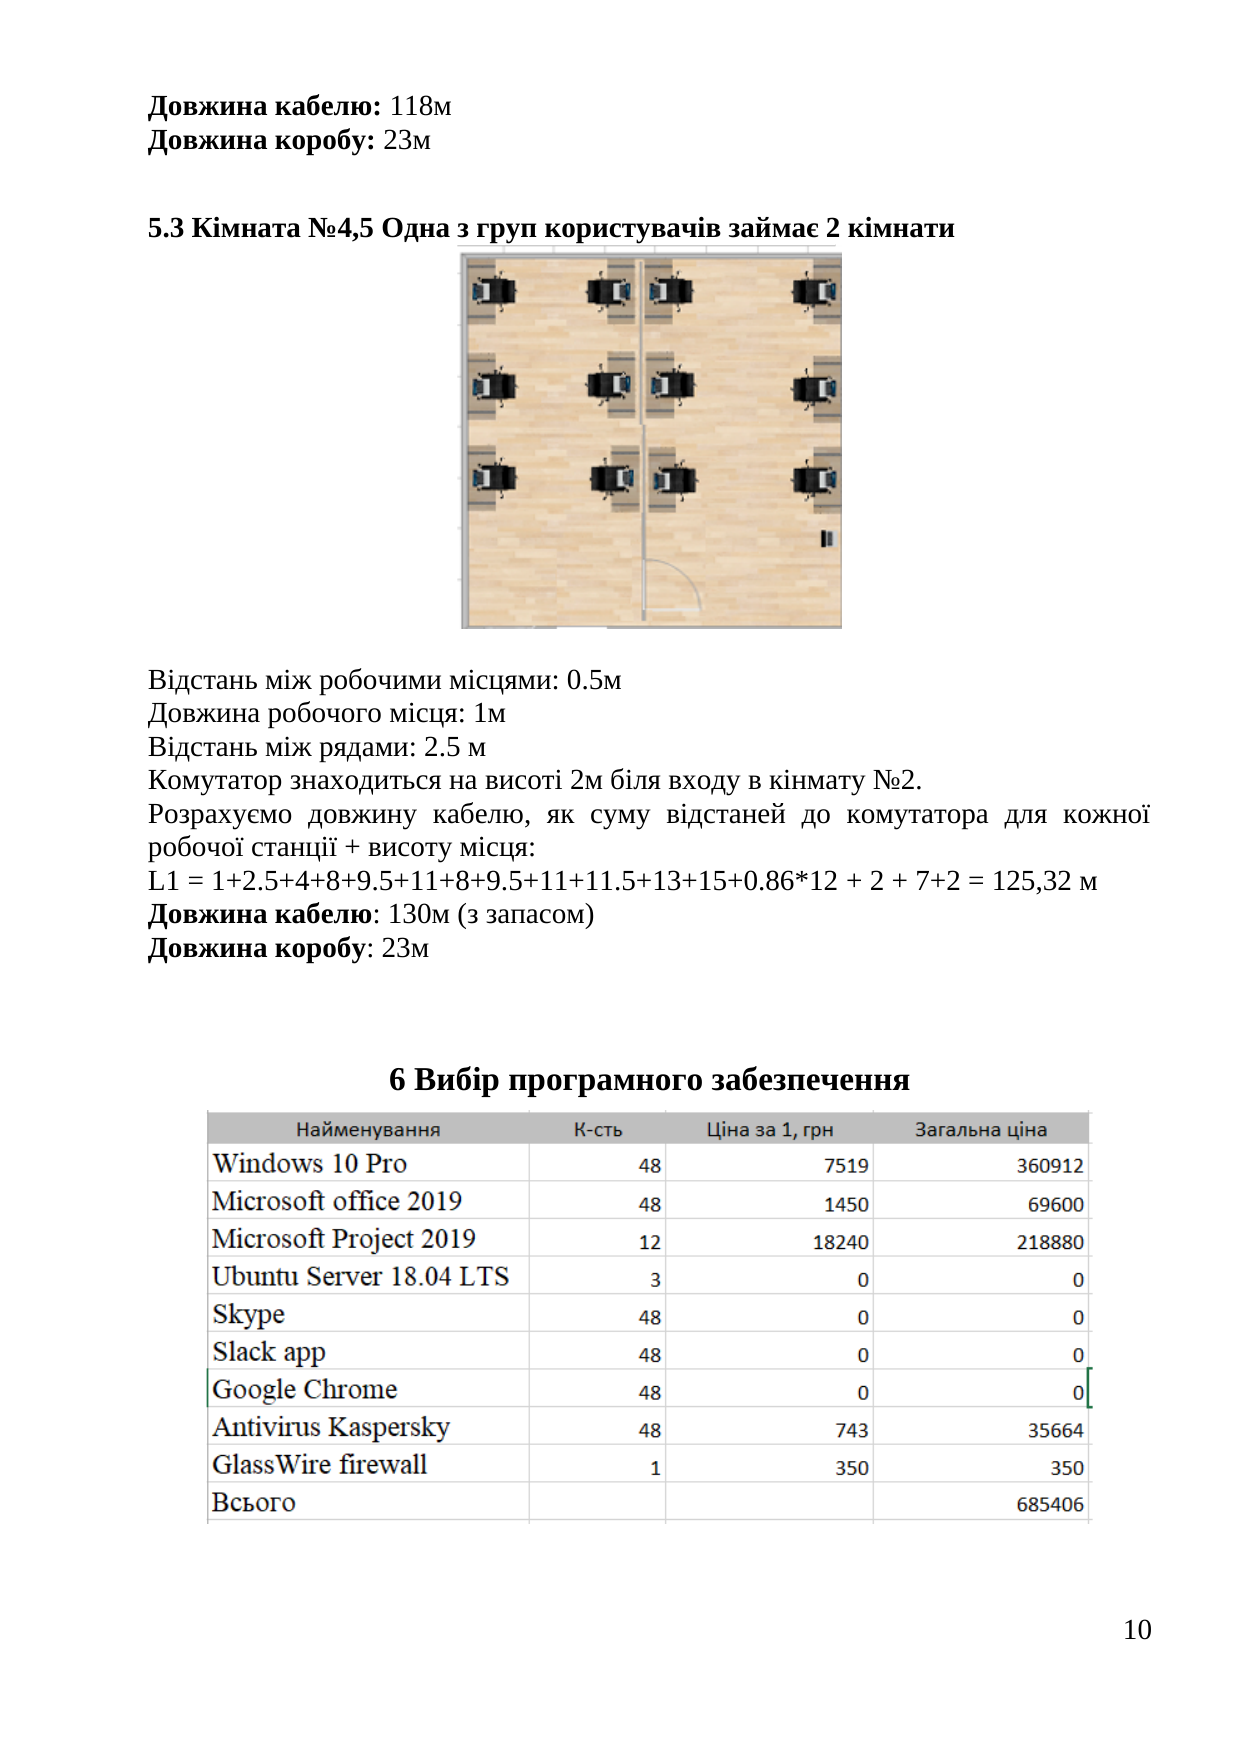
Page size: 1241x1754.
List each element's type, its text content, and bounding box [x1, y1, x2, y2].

text Розрахуємо довжину кабелю, як суму відстаней до комутатора для кожної робочої станції + висоту місця: [148, 796, 1152, 863]
text Комутатор знаходиться на висоті 2м біля входу в кінмату №2. [148, 762, 1152, 796]
text Відстань між робочими місцями: 0.5м [148, 662, 1152, 695]
text Довжина коробу: 23м [148, 122, 1152, 156]
subtitle 5.3 Кімната №4,5 Одна з груп користувачів займає 2 кімнати [148, 210, 1152, 243]
text Довжина кабелю: 130м (з запасом) [148, 897, 1152, 930]
text Довжина робочого місця: 1м [148, 695, 1152, 729]
picture [457, 243, 842, 629]
text Довжина кабелю: 118м [148, 88, 1152, 122]
text Довжина коробу: 23м [148, 930, 1152, 964]
subtitle 6 Вибір програмного забезпечення [148, 1060, 1152, 1098]
text Відстань між рядами: 2.5 м [148, 729, 1152, 762]
text L1 = 1+2.5+4+8+9.5+11+8+9.5+11+11.5+13+15+0.86*12 + 2 + 7+2 = 125,32 м [148, 863, 1152, 897]
picture [206, 1110, 1093, 1524]
